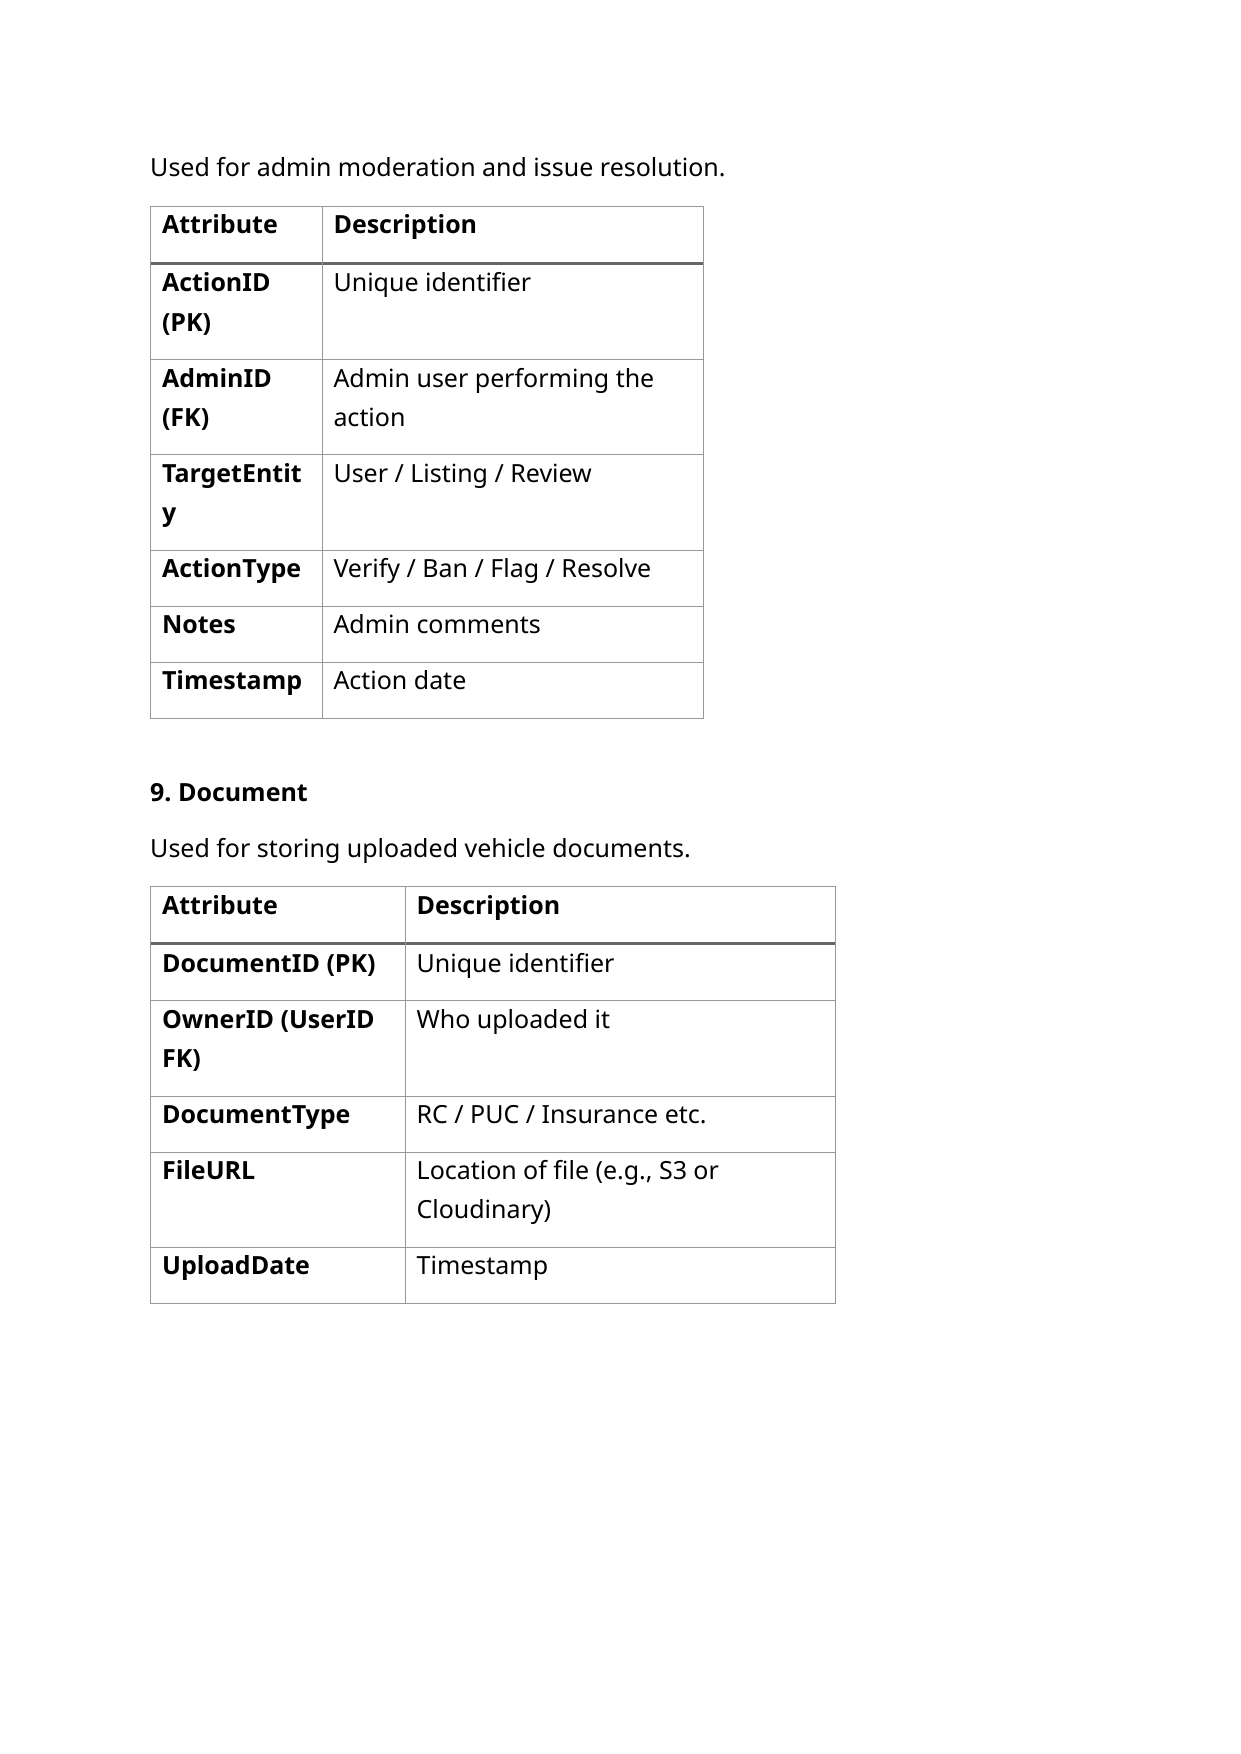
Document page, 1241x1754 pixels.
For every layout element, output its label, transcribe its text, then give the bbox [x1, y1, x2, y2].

text Used for admin moderation and issue resolution. [150, 150, 1090, 184]
table_header Description [323, 207, 703, 262]
table_cell Timestamp [151, 663, 322, 718]
table_cell ActionType [151, 551, 322, 606]
table_cell Unique identifier [406, 945, 835, 1000]
text 9. Document [150, 774, 1090, 809]
table_cell Location of file (e.g., S3 or Cloudinary) [406, 1153, 835, 1247]
table_cell Unique identifier [323, 265, 703, 359]
table_header Description [406, 887, 835, 942]
table_cell RC / PUC / Insurance etc. [406, 1097, 835, 1152]
table_cell DocumentType [151, 1097, 405, 1152]
table_cell Admin user performing the action [323, 360, 703, 454]
table_header Attribute [151, 207, 322, 262]
table_cell FileURL [151, 1153, 405, 1247]
table_cell Who uploaded it [406, 1001, 835, 1096]
table_cell Timestamp [406, 1248, 835, 1303]
table_cell AdminID (FK) [151, 360, 322, 454]
table_cell Verify / Ban / Flag / Resolve [323, 551, 703, 606]
table_cell TargetEntity [151, 455, 322, 549]
table_cell Notes [151, 607, 322, 662]
table_cell Admin comments [323, 607, 703, 662]
table_header Attribute [151, 887, 405, 942]
table_cell Action date [323, 663, 703, 718]
table_cell ActionID (PK) [151, 265, 322, 359]
table_cell DocumentID (PK) [151, 945, 405, 1000]
table_cell User / Listing / Review [323, 455, 703, 549]
text Used for storing uploaded vehicle documents. [150, 830, 1090, 864]
table_cell UploadDate [151, 1248, 405, 1303]
table_cell OwnerID (UserID FK) [151, 1001, 405, 1096]
